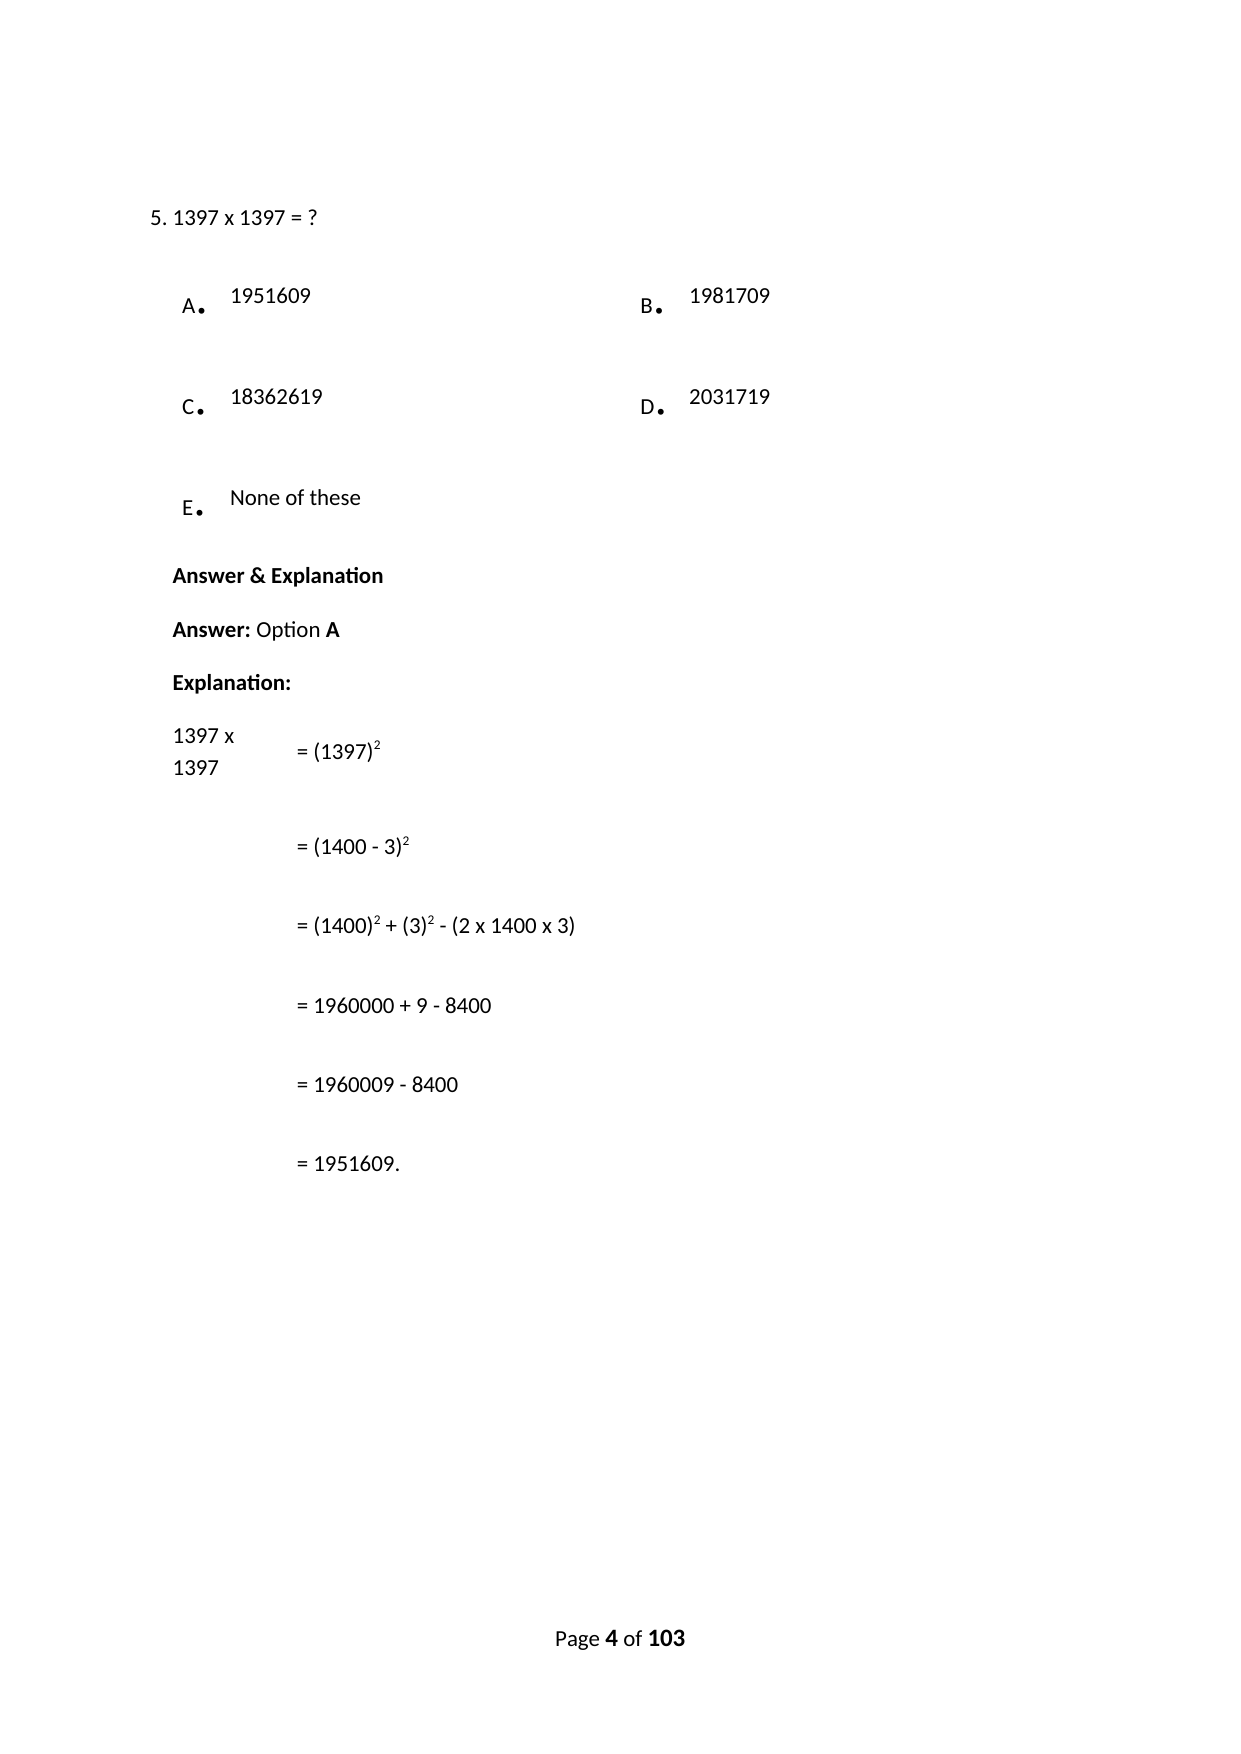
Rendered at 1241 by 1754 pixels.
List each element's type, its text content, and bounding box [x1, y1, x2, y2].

table_header 5. [150, 203, 172, 1229]
table_cell Answer & Explanation Answer: Option A Explanation: [634, 259, 680, 357]
table_cell Answer & Explanation Answer: Option A Explanation: [634, 360, 680, 458]
table_header 1397 x 1397 = ? [173, 203, 1090, 256]
table_cell Answer & Explanation Answer: Option A Explanation: [176, 259, 220, 357]
table_cell Answer & Explanation Answer: Option A Explanation: [176, 360, 220, 458]
table_cell Answer & Explanation Answer: Option A Explanation: [223, 259, 631, 357]
table_cell Answer & Explanation Answer: Option A Explanation: [223, 360, 631, 458]
table_cell Answer & Explanation Answer: Option A Explanation: [683, 259, 1089, 357]
table_cell Answer & Explanation Answer: Option A Explanation: [683, 360, 1089, 458]
table_cell Answer & Explanation Answer: Option A Explanation: [173, 461, 1090, 1229]
